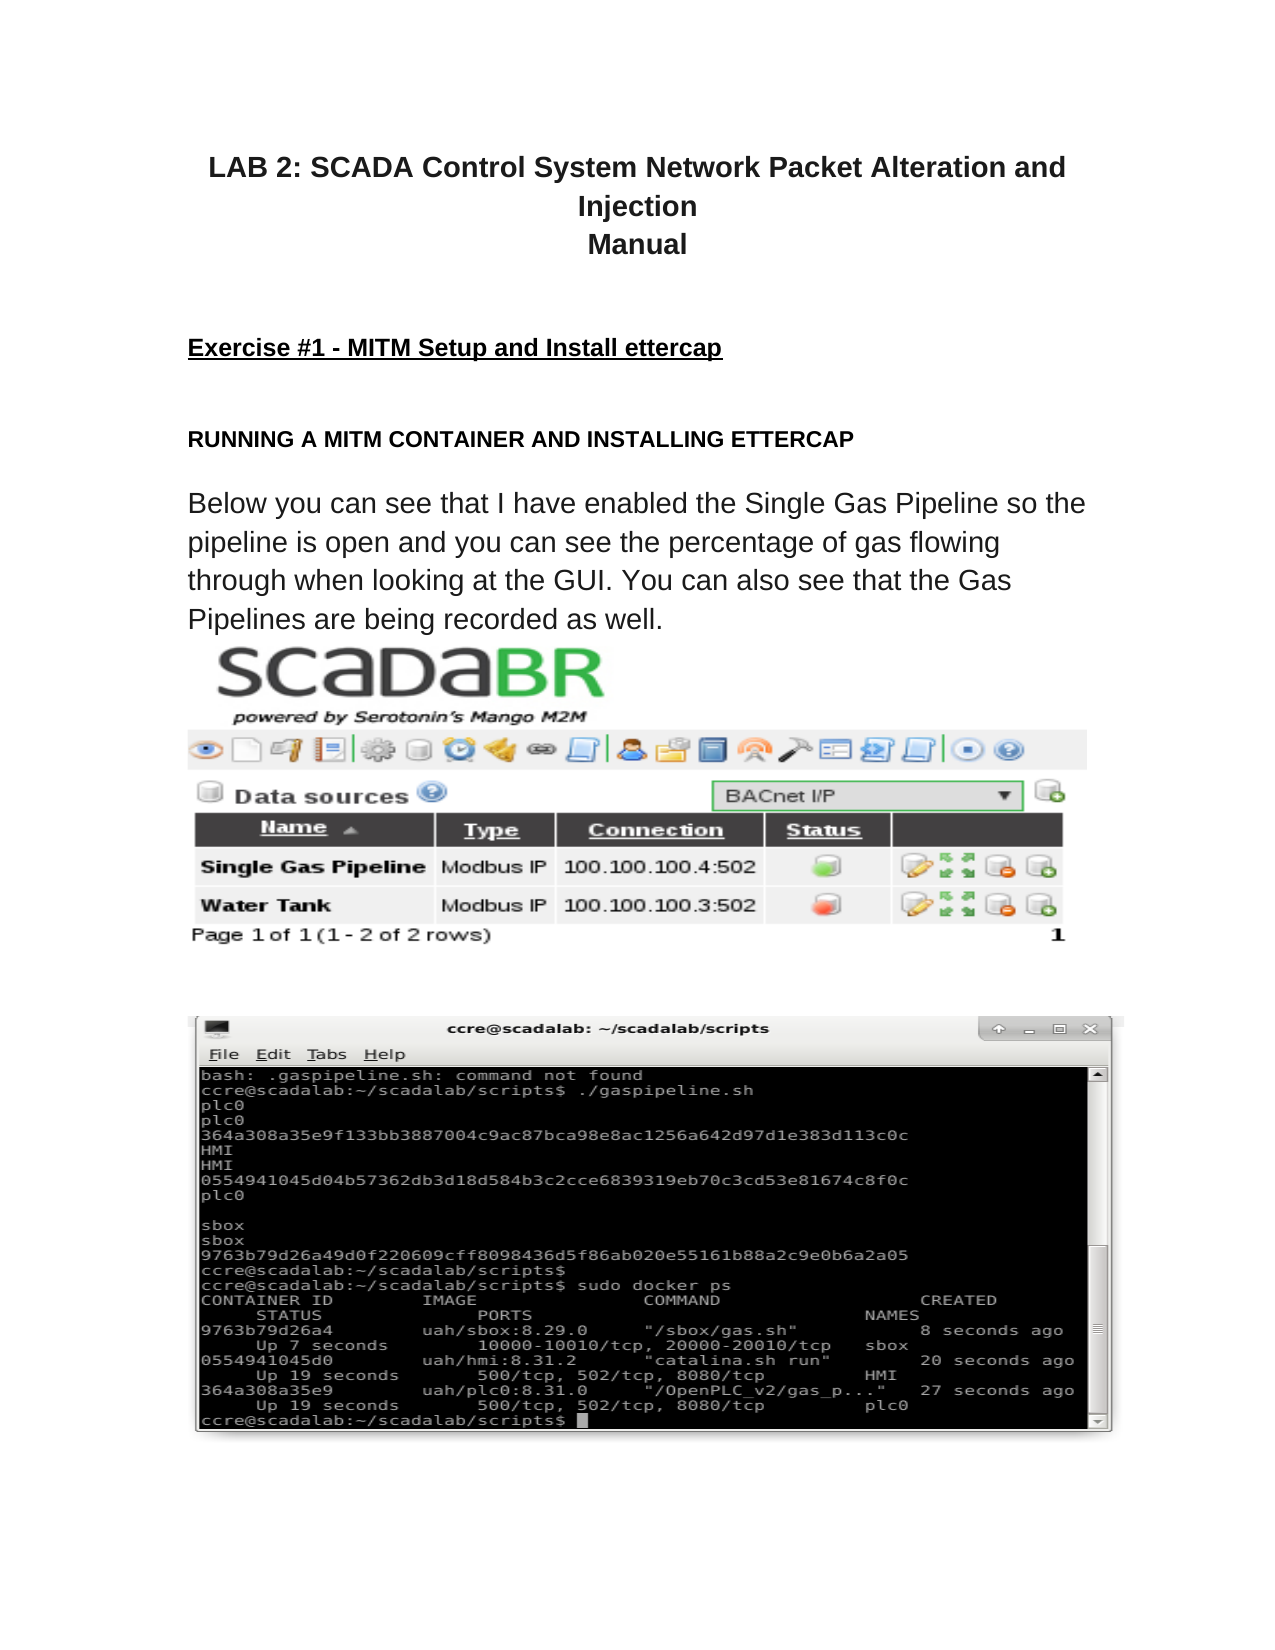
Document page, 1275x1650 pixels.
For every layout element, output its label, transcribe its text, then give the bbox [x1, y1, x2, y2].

text Exercise #1 - MITM Setup and Install ettercap [187, 333, 1087, 362]
text Below you can see that I have enabled the Single Gas Pipeline so the pipeline is open and you can see the percentage of gas flowing through when looking at the GUI. You can also see that the Gas Pipelines are being recorded as well. [187, 486, 1087, 640]
picture [187, 640, 1087, 1012]
text Running a MITM container and installing Ettercap [187, 426, 1087, 452]
picture [187, 1016, 1125, 1448]
text Manual [187, 227, 1087, 261]
text LAB 2: SCADA Control System Network Packet Alteration and Injection [187, 150, 1087, 222]
